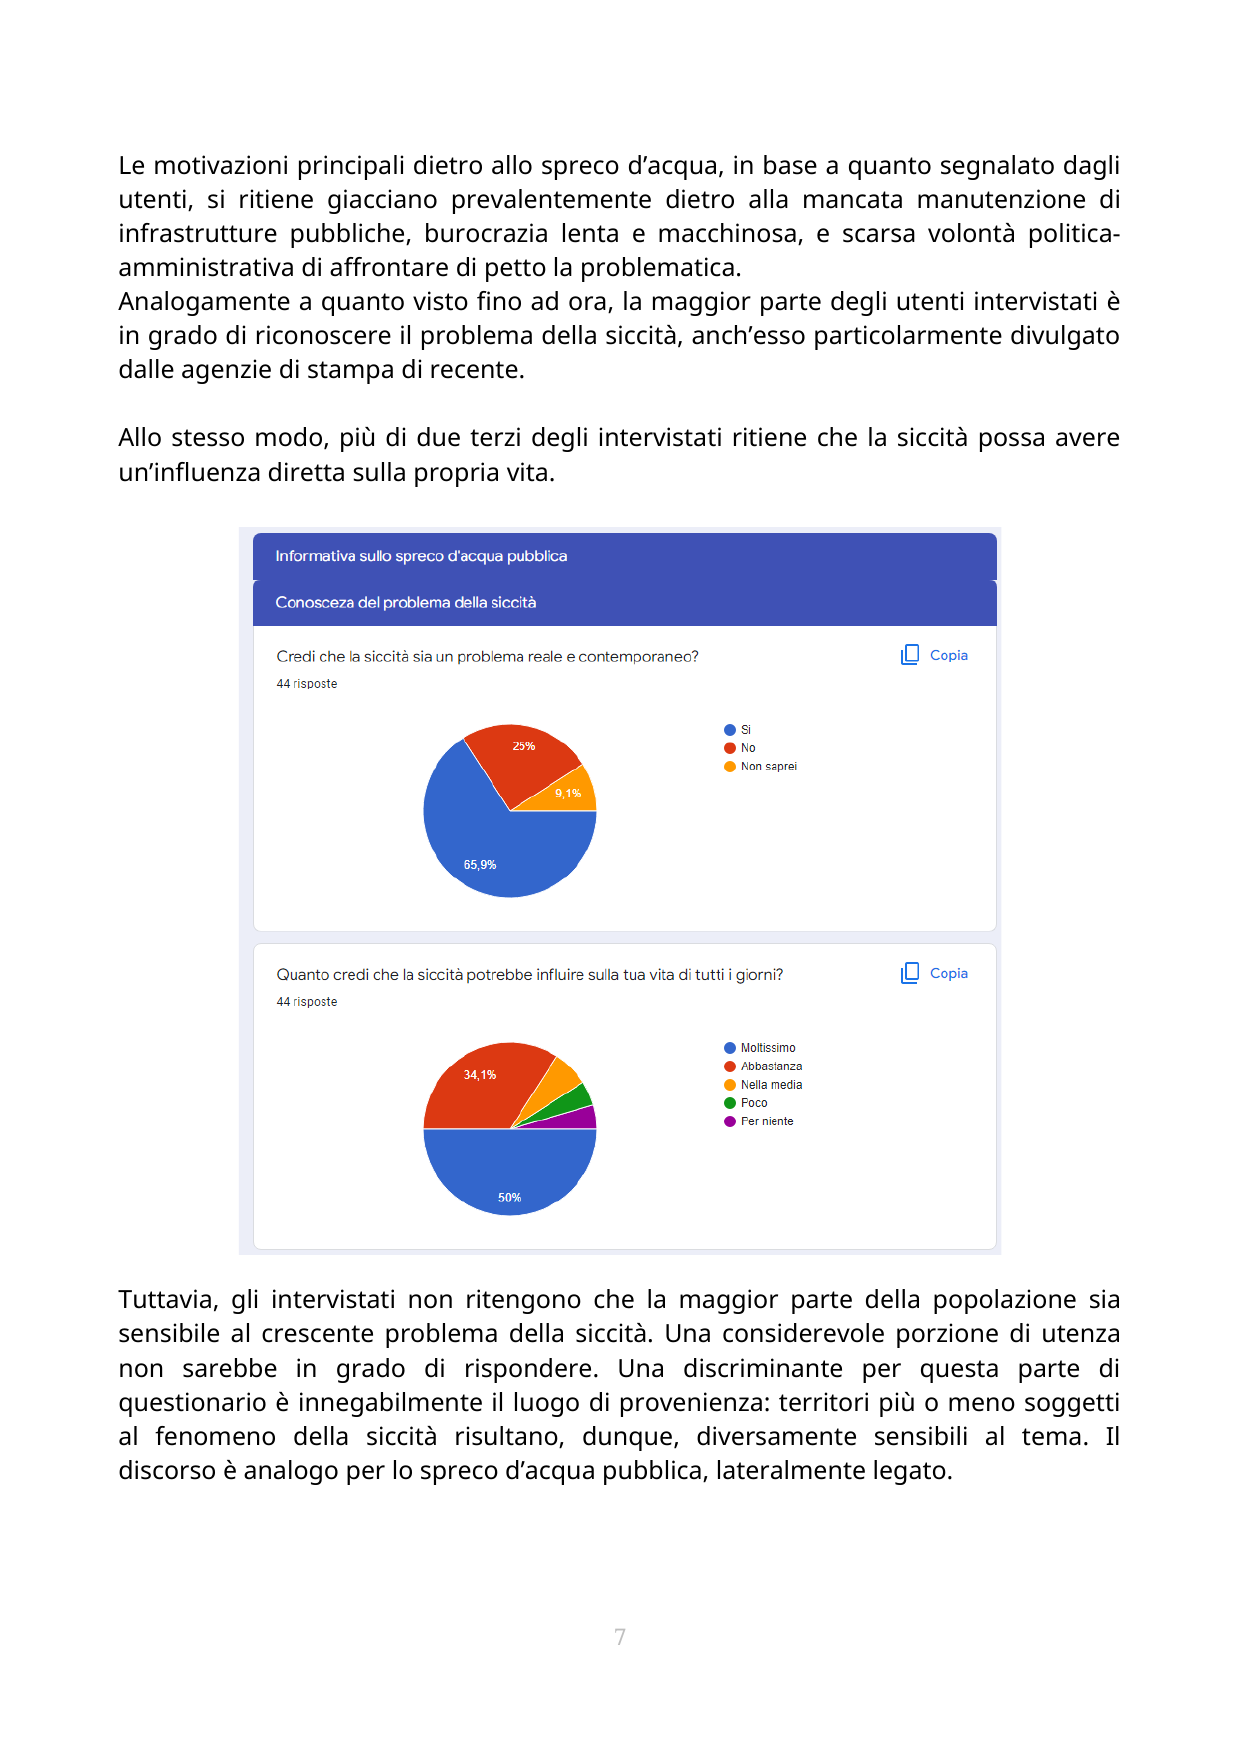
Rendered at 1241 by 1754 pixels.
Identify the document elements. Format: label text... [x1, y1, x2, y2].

text Tuttavia, gli intervistati non ritengono che la maggior parte della popolazione sia sensibile al crescente problema della siccità. Una considerevole porzione di utenza non sarebbe in grado di rispondere. Una discriminante per questa parte di questionario è innegabilmente il luogo di provenienza: territori più o meno soggetti al fenomeno della siccità risultano, dunque, diversamente sensibili al tema. Il discorso è analogo per lo spreco d’acqua pubblica, lateralmente legato. [118, 1282, 1122, 1486]
text Allo stesso modo, più di due terzi degli intervistati ritiene che la siccità possa avere un’influenza diretta sulla propria vita. [118, 420, 1122, 488]
text Le motivazioni principali dietro allo spreco d’acqua, in base a quanto segnalato dagli utenti, si ritiene giacciano prevalentemente dietro alla mancata manutenzione di infrastrutture pubbliche, burocrazia lenta e macchinosa, e scarsa volontà politica-amministrativa di affrontare di petto la problematica. [118, 148, 1122, 284]
picture [238, 527, 1002, 1255]
text Analogamente a quanto visto fino ad ora, la maggior parte degli utenti intervistati è in grado di riconoscere il problema della siccità, anch’esso particolarmente divulgato dalle agenzie di stampa di recente. [118, 284, 1122, 386]
